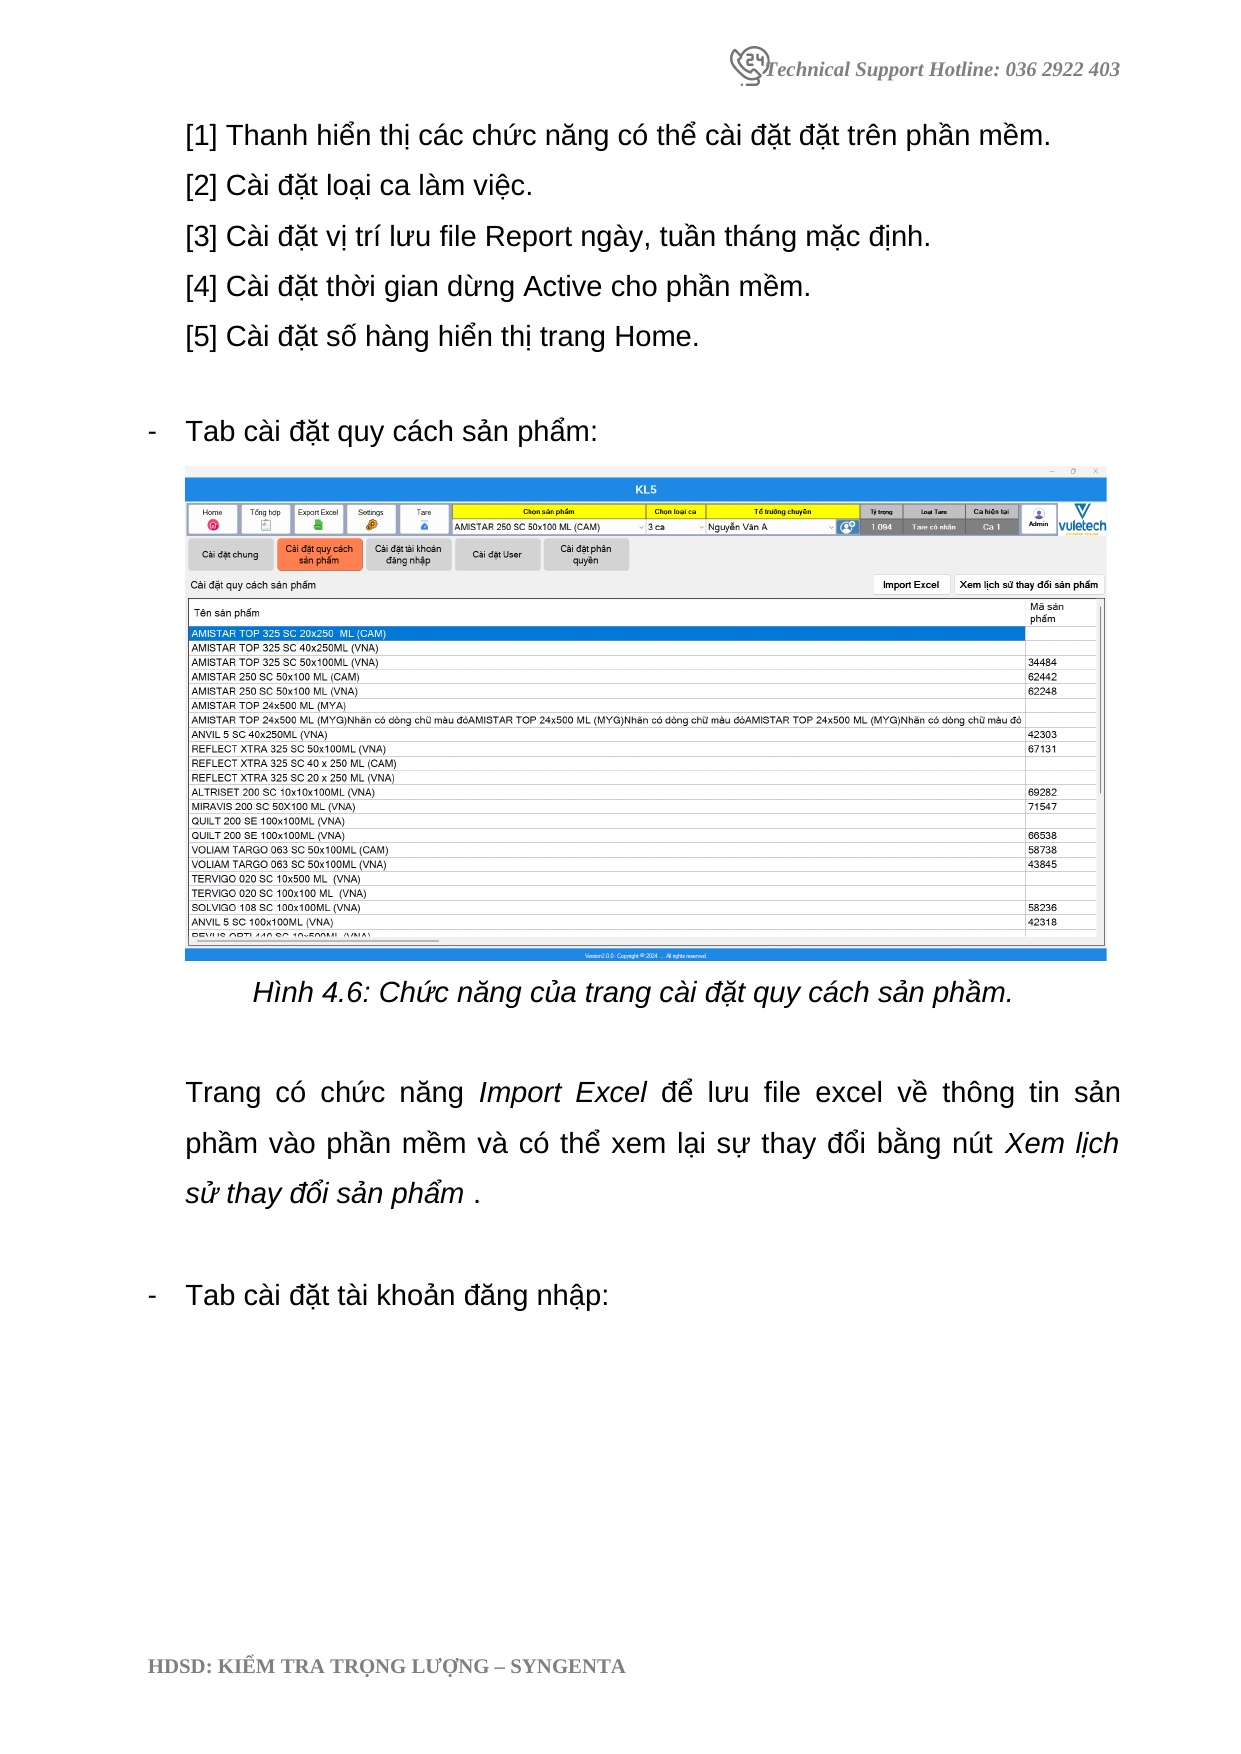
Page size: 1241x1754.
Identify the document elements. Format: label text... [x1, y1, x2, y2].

list [1] Thanh hiển thị các chức năng có thể cài đặt đặt trên phần mềm. [185, 118, 1122, 152]
list [5] Cài đặt số hàng hiển thị trang Home. [185, 319, 1122, 353]
list [3] Cài đặt vị trí lưu file Report ngày, tuần tháng mặc định. [185, 219, 1122, 252]
list [2] Cài đặt loại ca làm việc. [185, 168, 1122, 202]
list Tab cài đặt quy cách sản phẩm: [148, 413, 1122, 448]
text Hình 4.6: Chức năng của trang cài đặt quy cách sản phầm. [148, 975, 1122, 1008]
list Trang có chức năng Import Excel để lưu file excel về thông tin sản phầm vào phần mềm và có thể xem lại sự thay đổi bằng nút Xem lịch sử thay đổi sản phẩm . [185, 1075, 1122, 1209]
list [4] Cài đặt thời gian dừng Active cho phần mềm. [185, 269, 1122, 303]
picture [185, 466, 1107, 961]
list Tab cài đặt tài khoản đăng nhập: [148, 1277, 1122, 1312]
